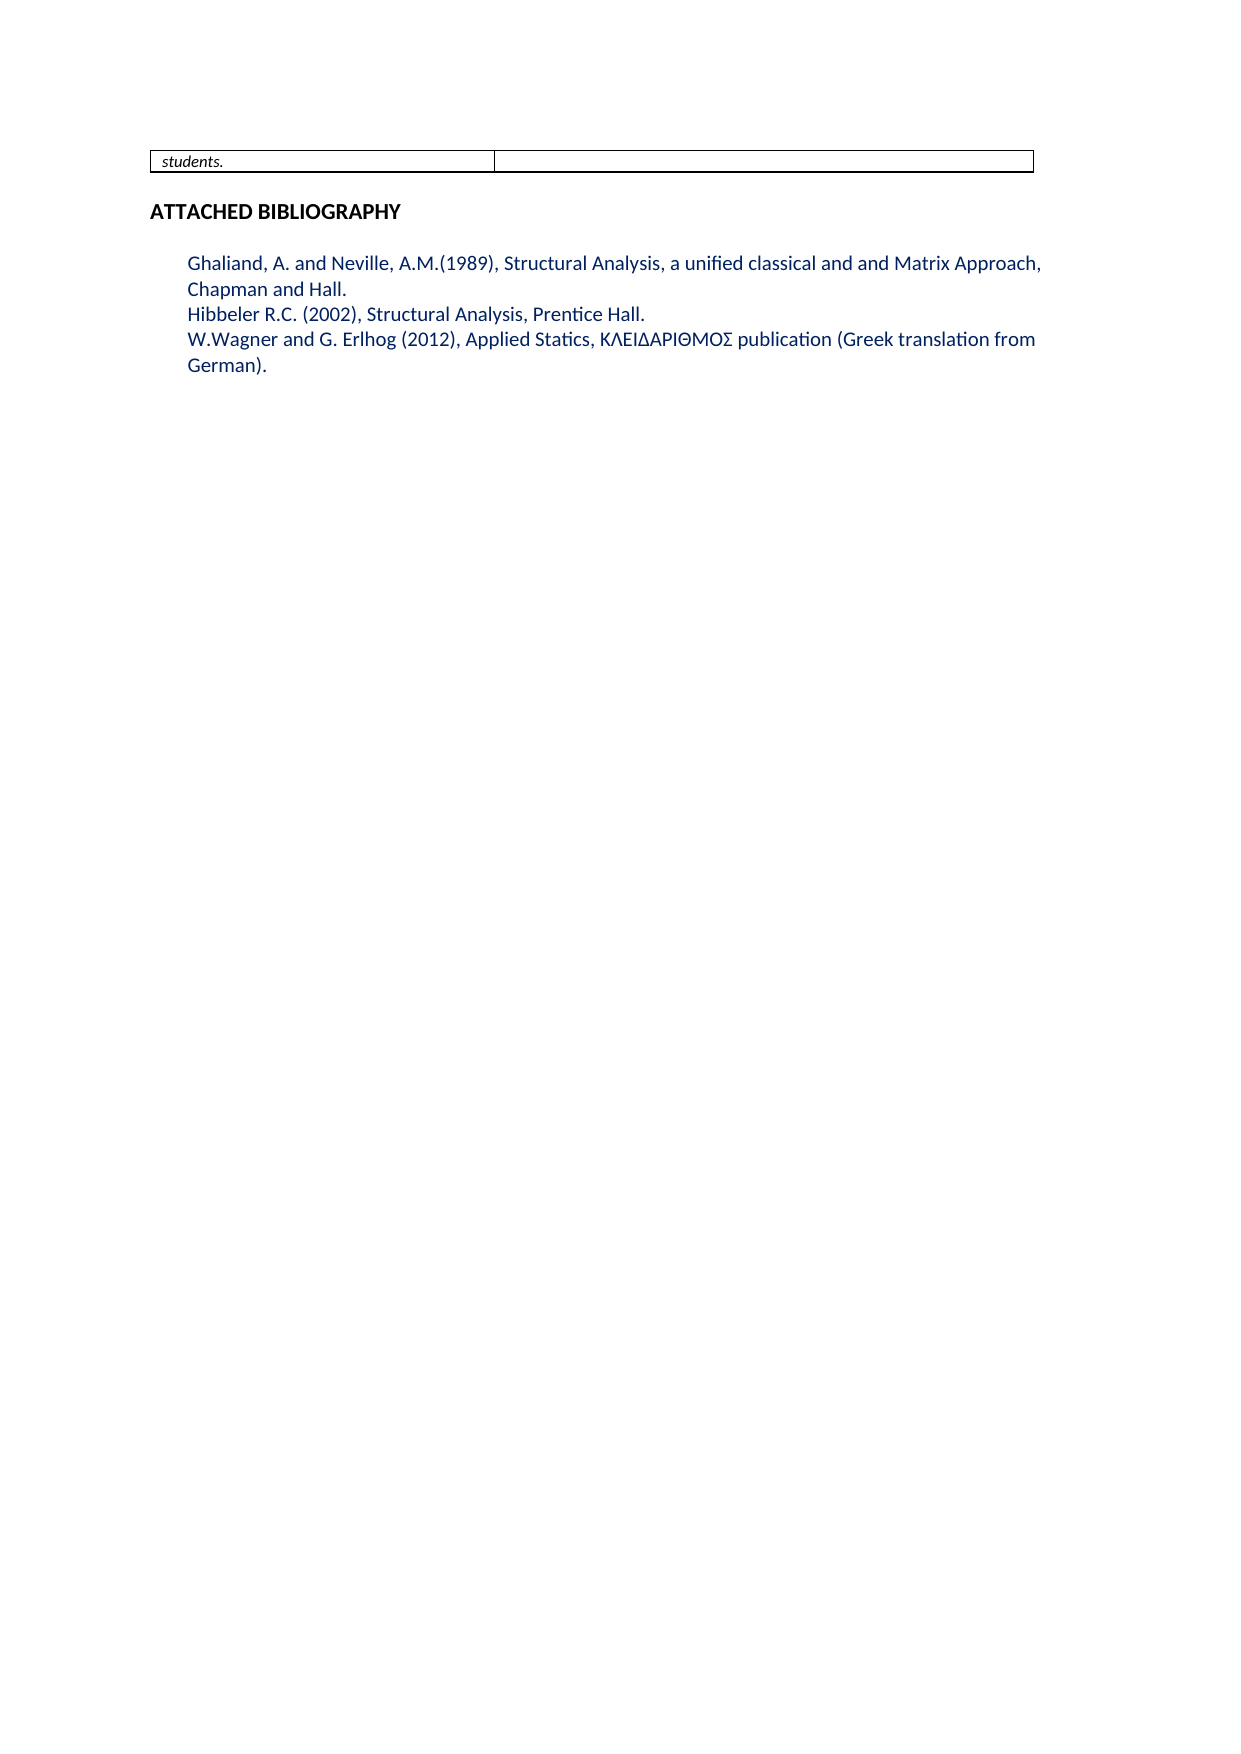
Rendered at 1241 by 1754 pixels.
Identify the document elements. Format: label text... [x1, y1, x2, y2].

text ATTACHED BIBLIOGRAPHY [150, 197, 1090, 225]
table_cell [495, 151, 1033, 171]
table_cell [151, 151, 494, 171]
text Ghaliand, A. and Neville, A.M.(1989), Structural Analysis, a unified classical and and Matrix Approach, Chapman and Hall. Hibbeler R.C. (2002), Structural Analysis, Prentice Hall. W.Wagner and G. Erlhog (2012), Applied Statics, ΚΛΕΙΔΑΡΙΘΜΟΣ publication (Greek translation from German). [187, 250, 1090, 377]
